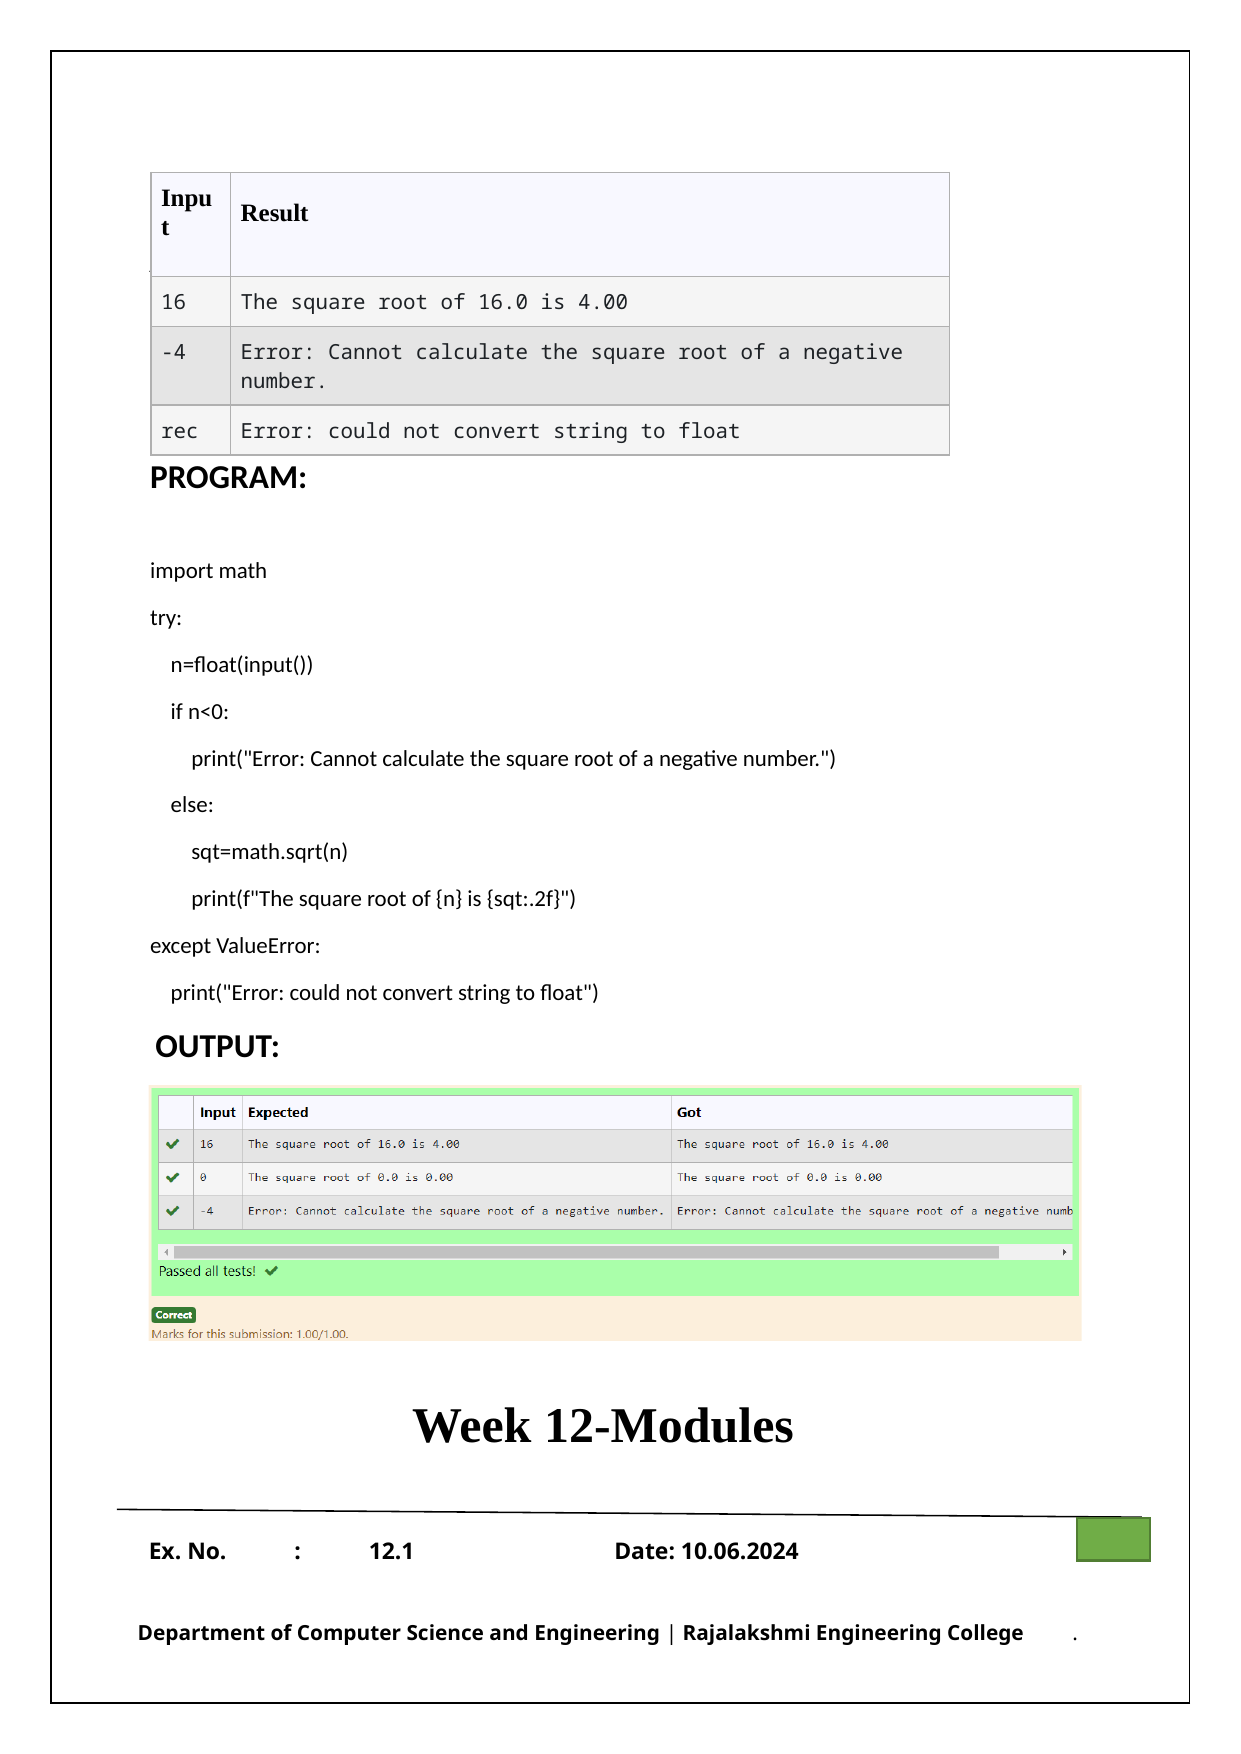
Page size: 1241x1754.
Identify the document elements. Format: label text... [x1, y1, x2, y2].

text n=float(input()) [150, 650, 1090, 678]
text print(f"The square root of {n} is {sqt:.2f}") [150, 884, 1090, 912]
text print("Error: could not convert string to float") [150, 978, 1090, 1006]
text Ex. No. : 12.1 Date: 10.06.2024 [148, 1535, 1090, 1566]
text OUTPUT: [150, 1025, 1090, 1066]
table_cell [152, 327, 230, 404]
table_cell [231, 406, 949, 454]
text except ValueError: [150, 931, 1090, 959]
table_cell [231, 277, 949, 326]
text sqt=math.sqrt(n) [150, 837, 1090, 866]
text try: [150, 603, 1090, 631]
text else: [150, 791, 1090, 819]
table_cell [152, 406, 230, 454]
text print("Error: Cannot calculate the square root of a negative number.") [150, 744, 1090, 772]
text import math [150, 556, 1090, 584]
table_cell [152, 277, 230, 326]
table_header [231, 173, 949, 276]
text PROGRAM: [150, 456, 1090, 496]
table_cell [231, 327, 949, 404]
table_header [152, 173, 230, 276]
text if n<0: [150, 697, 1090, 725]
text Week 12-Modules [150, 1395, 1090, 1453]
